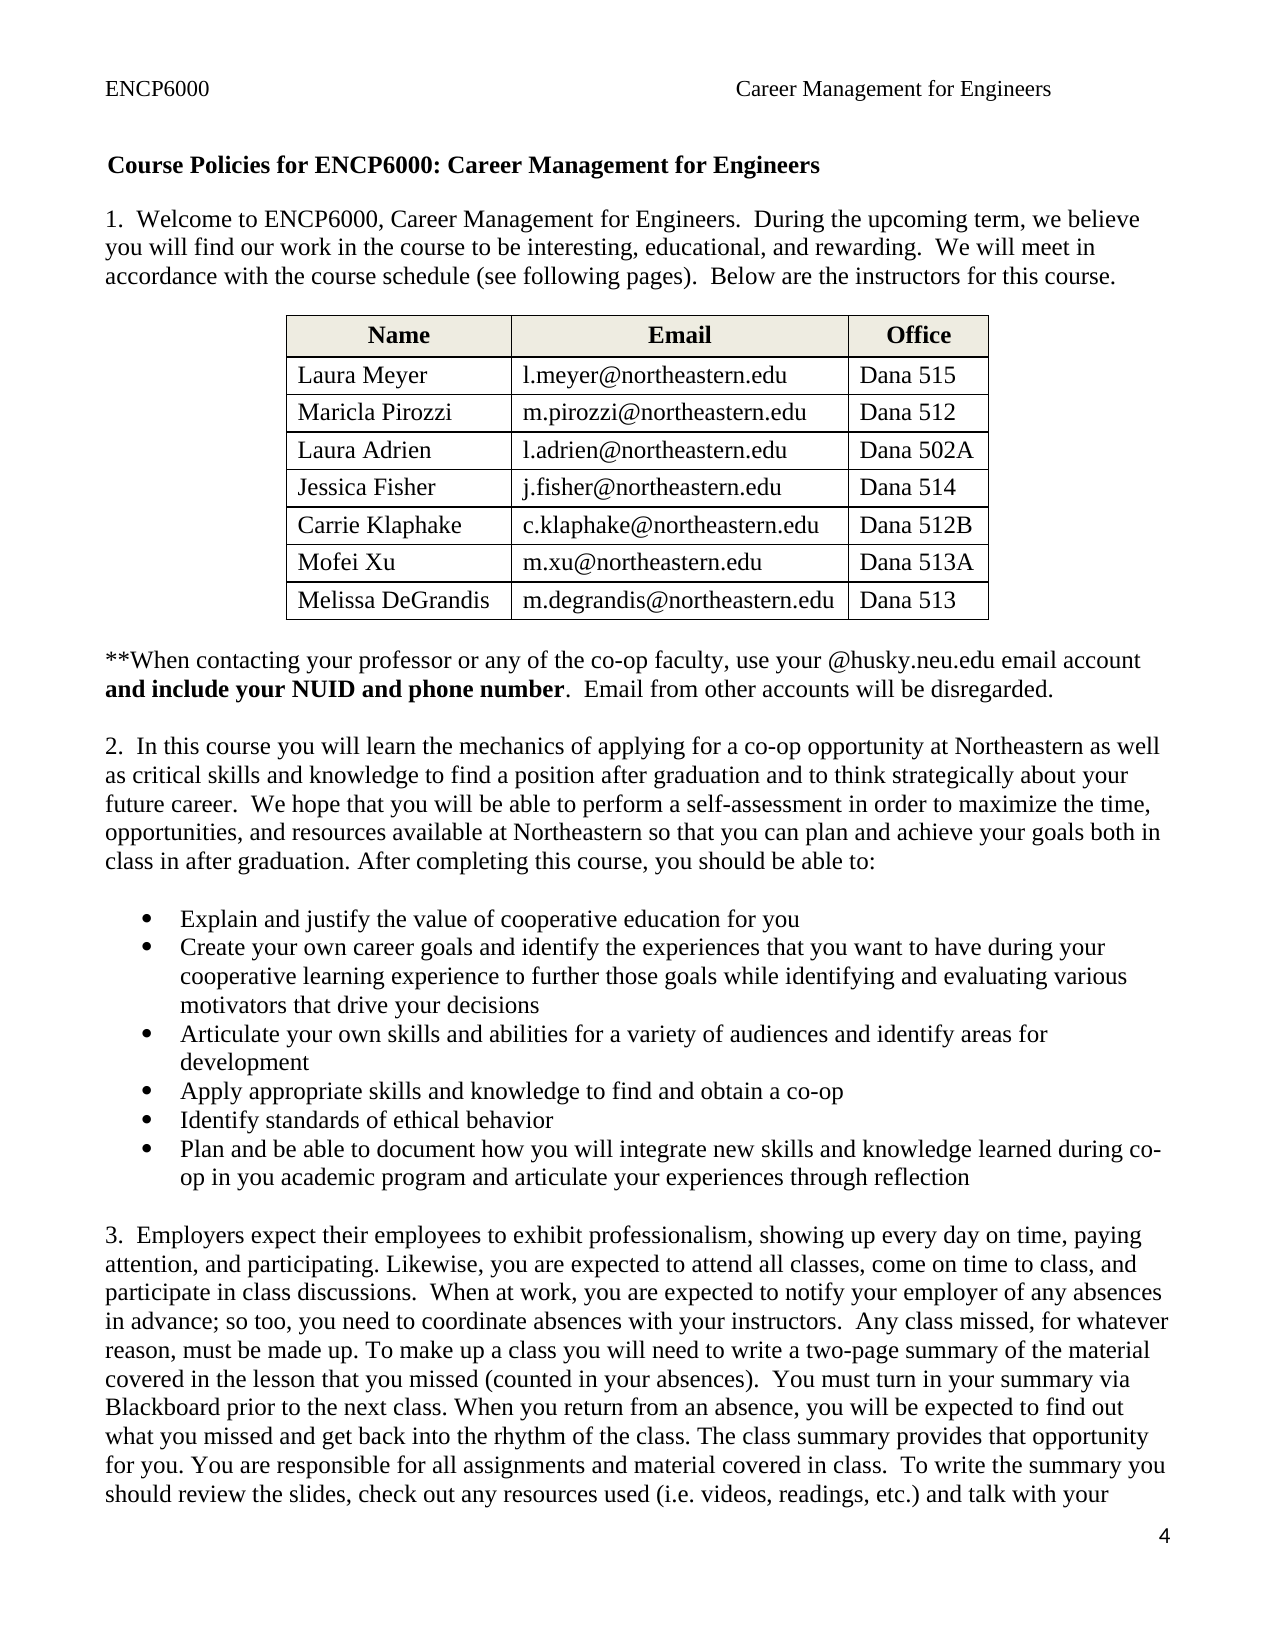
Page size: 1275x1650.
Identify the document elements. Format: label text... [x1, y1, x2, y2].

table_cell l.adrien@northeastern.edu [512, 433, 848, 469]
text 2. In this course you will learn the mechanics of applying for a co-op opportunity at Northeastern as well as critical skills and knowledge to find a position after graduation and to think strategically about your future career. We hope that you will be able to perform a self-assessment in order to maximize the time, opportunities, and resources available at Northeastern so that you can plan and achieve your goals both in class in after graduation. After completing this course, you should be able to: [105, 731, 1170, 875]
table_cell Mofei Xu [287, 545, 511, 581]
table_cell Maricla Pirozzi [287, 395, 511, 431]
table_cell Carrie Klaphake [287, 508, 511, 544]
table_cell Dana 502A [849, 433, 988, 469]
list Articulate your own skills and abilities for a variety of audiences and identify areas for development [142, 1019, 1170, 1076]
table_header Email [512, 316, 848, 356]
table_cell m.degrandis@northeastern.edu [512, 583, 848, 619]
list Create your own career goals and identify the experiences that you want to have during your cooperative learning experience to further those goals while identifying and evaluating various motivators that drive your decisions [142, 932, 1170, 1019]
table_cell l.meyer@northeastern.edu [512, 358, 848, 394]
table_header Office [849, 316, 988, 356]
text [105, 1220, 1170, 1507]
text **When contacting your professor or any of the co-op faculty, use your @husky.neu.edu email account and include your NUID and phone number. Email from other accounts will be disregarded. [105, 645, 1170, 702]
table_cell Dana 513A [849, 545, 988, 581]
table_cell m.pirozzi@northeastern.edu [512, 395, 848, 431]
table_cell c.klaphake@northeastern.edu [512, 508, 848, 544]
table_cell m.xu@northeastern.edu [512, 545, 848, 581]
list Apply appropriate skills and knowledge to find and obtain a co-op [142, 1076, 1170, 1105]
table_cell Dana 514 [849, 470, 988, 506]
list Plan and be able to document how you will integrate new skills and knowledge learned during co-op in you academic program and articulate your experiences through reflection [142, 1134, 1170, 1191]
list Explain and justify the value of cooperative education for you [142, 904, 1170, 932]
table_cell Jessica Fisher [287, 470, 511, 506]
table_cell Dana 513 [849, 583, 988, 619]
table_cell Dana 512B [849, 508, 988, 544]
table_cell j.fisher@northeastern.edu [512, 470, 848, 506]
table_cell Dana 512 [849, 395, 988, 431]
table_cell Melissa DeGrandis [287, 583, 511, 619]
table_cell Dana 515 [849, 358, 988, 394]
list Identify standards of ethical behavior [142, 1105, 1170, 1134]
table_cell Laura Meyer [287, 358, 511, 394]
table_cell Laura Adrien [287, 433, 511, 469]
text 1. Welcome to ENCP6000, Career Management for Engineers. During the upcoming term, we believe you will find our work in the course to be interesting, educational, and rewarding. We will meet in accordance with the course schedule (see following pages). Below are the instructors for this course. [105, 204, 1170, 290]
subtitle Course Policies for ENCP6000: Career Management for Engineers [107, 150, 1170, 179]
table_header Name [287, 316, 511, 356]
